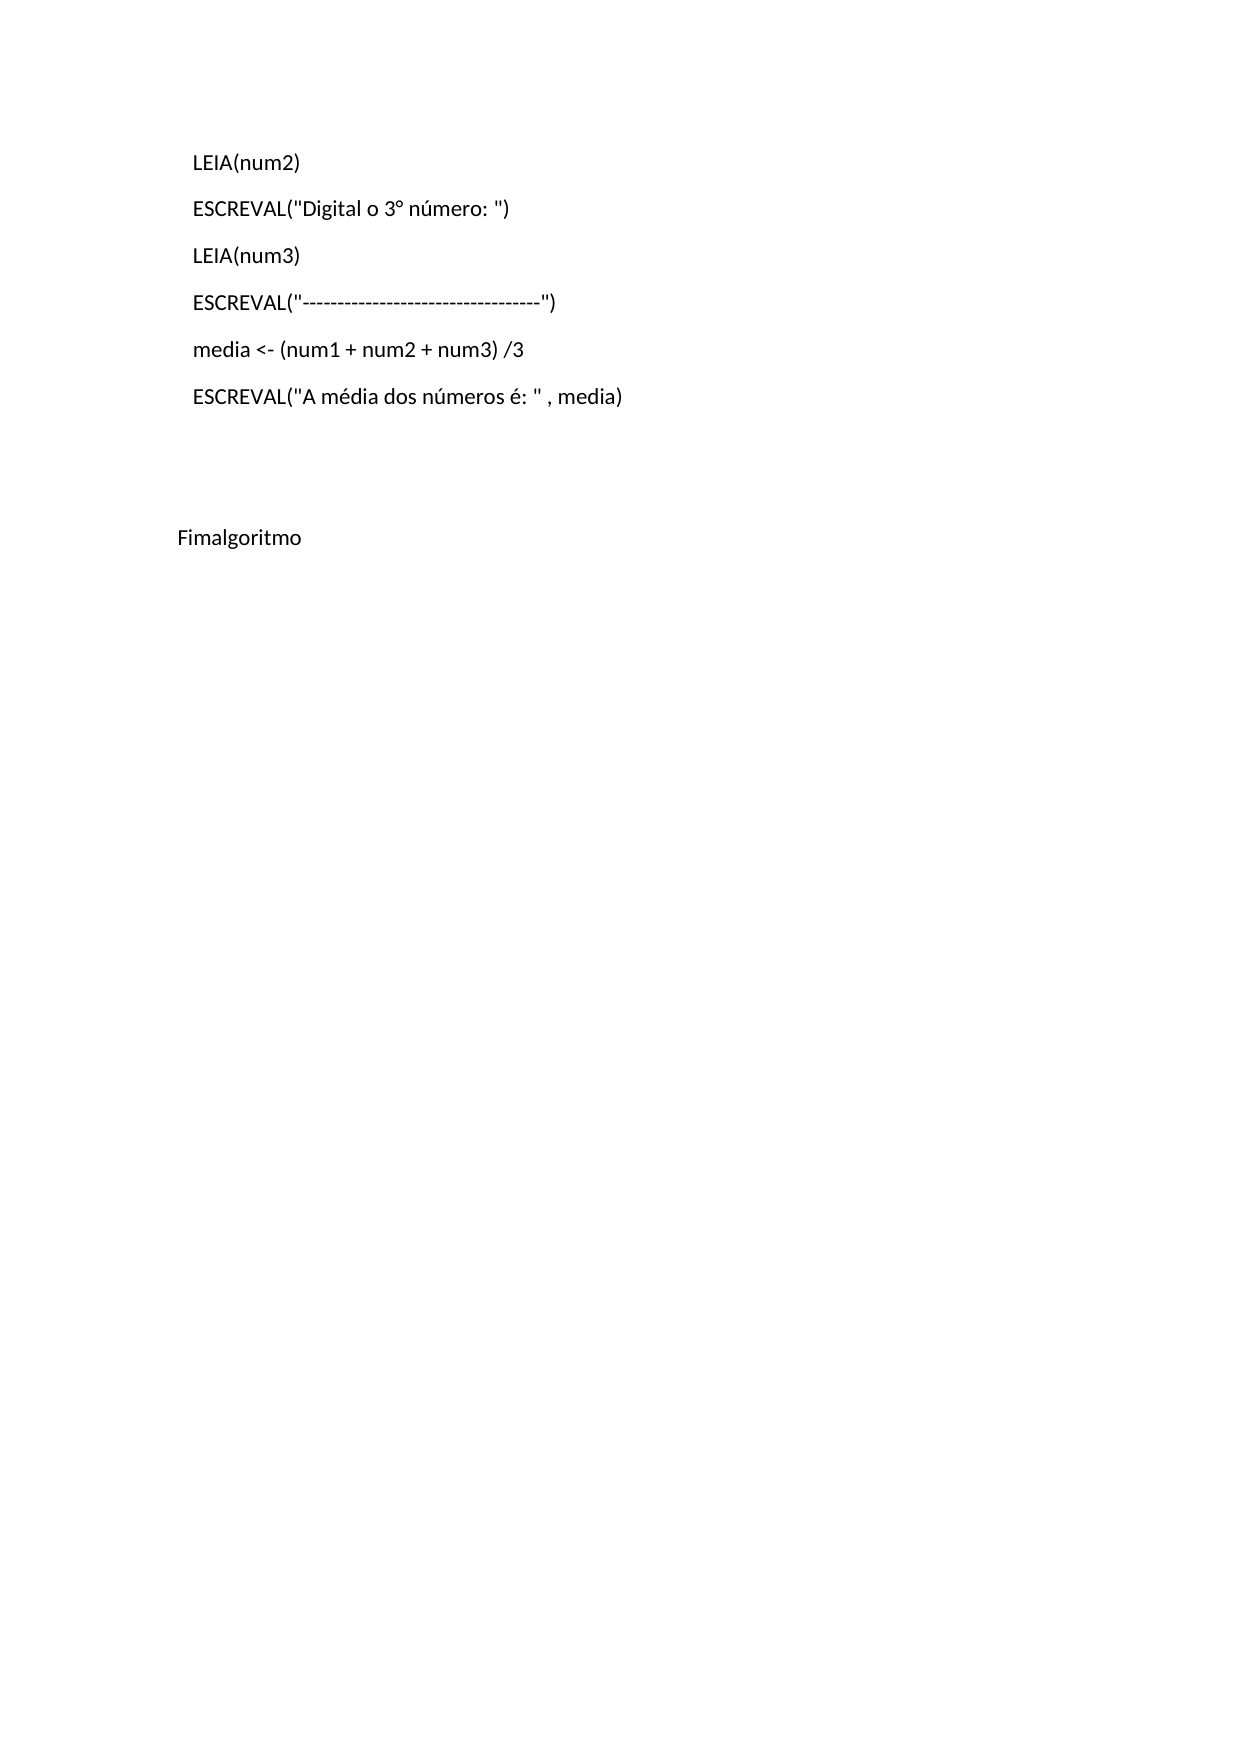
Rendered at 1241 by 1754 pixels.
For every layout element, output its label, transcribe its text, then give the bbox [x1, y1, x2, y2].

text ESCREVAL("----------------------------------") [177, 288, 1063, 316]
text Fimalgoritmo [177, 523, 1063, 551]
text media <- (num1 + num2 + num3) /3 [177, 335, 1063, 363]
text LEIA(num2) [177, 148, 1063, 176]
text ESCREVAL("Digital o 3° número: ") [177, 194, 1063, 222]
text LEIA(num3) [177, 241, 1063, 269]
text ESCREVAL("A média dos números é: " , media) [177, 382, 1063, 410]
